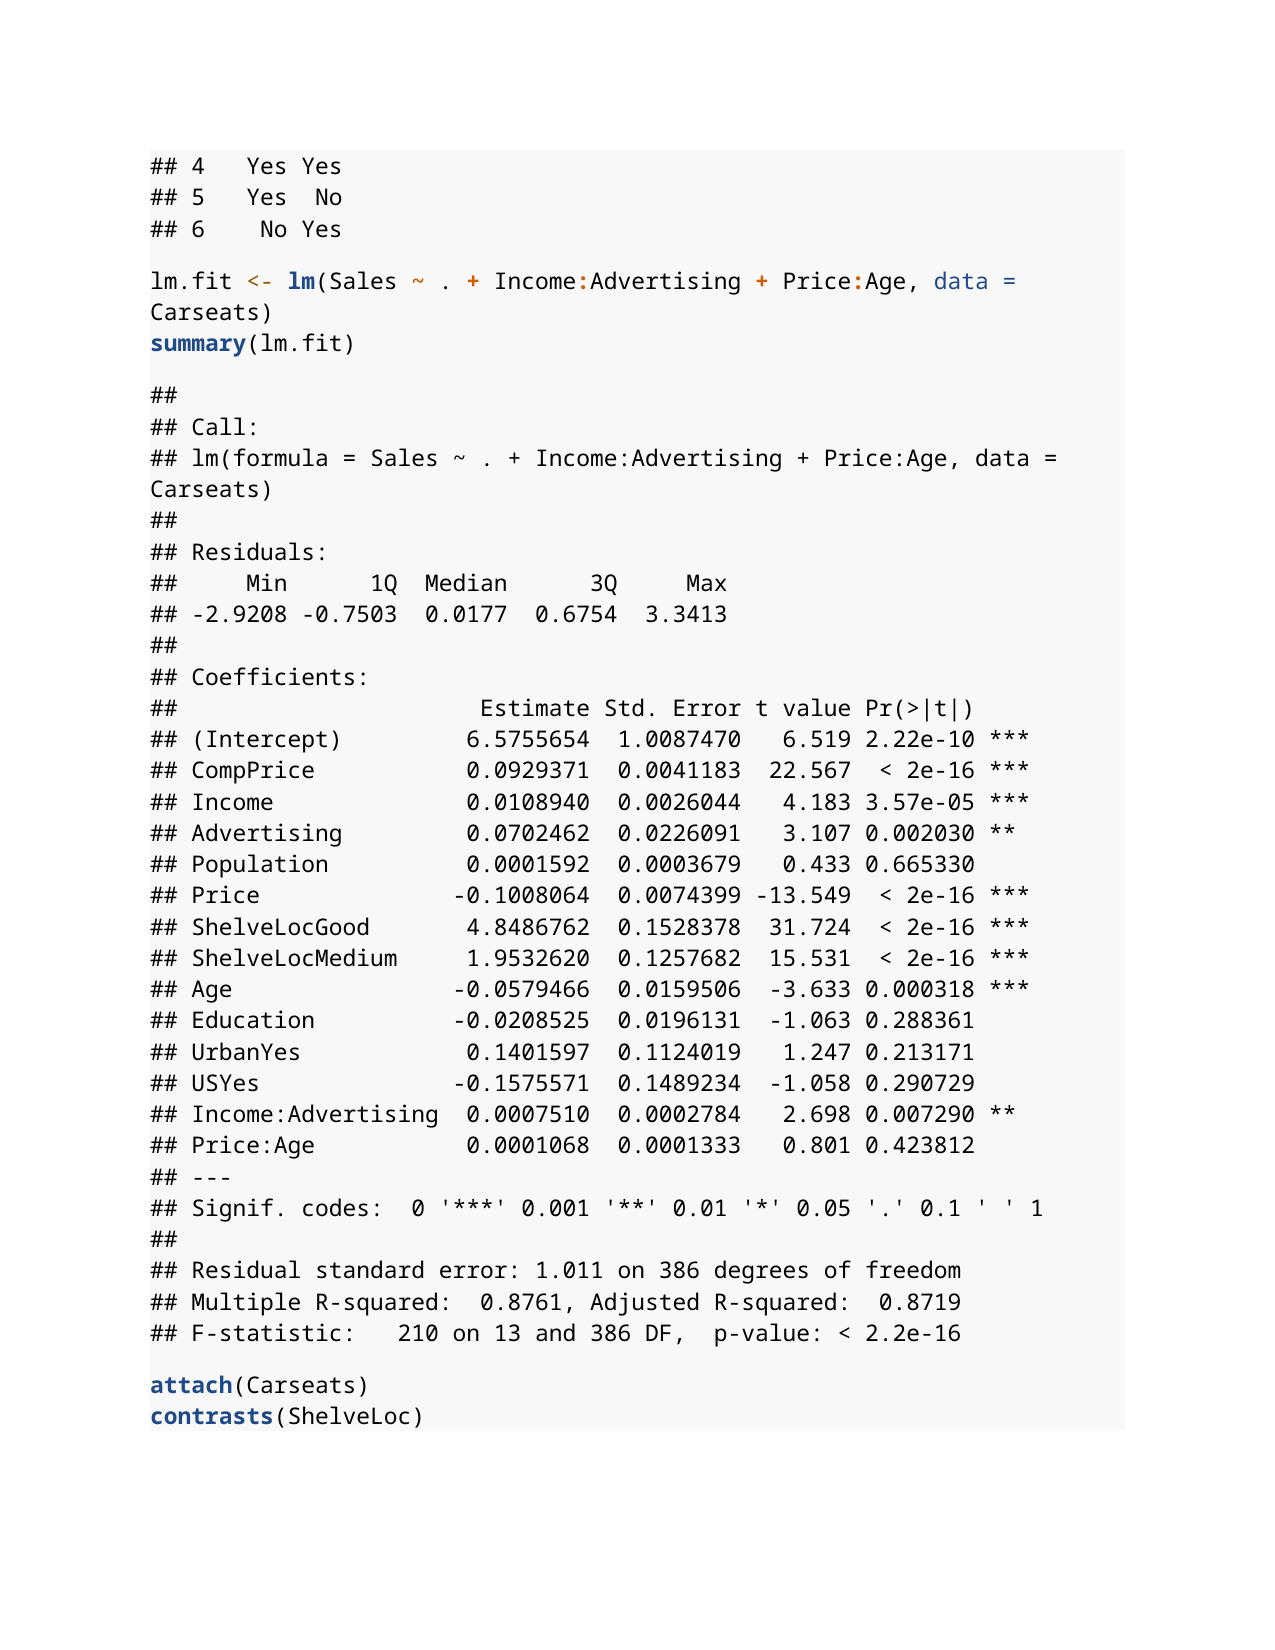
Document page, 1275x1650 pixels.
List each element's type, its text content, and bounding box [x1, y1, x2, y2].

text ## ## Call: ## lm(formula = Sales ~ . + Income:Advertising + Price:Age, data = Carseats) ## ## Residuals: ## Min 1Q Median 3Q Max ## -2.9208 -0.7503 0.0177 0.6754 3.3413 ## ## Coefficients: ## Estimate Std. Error t value Pr(>|t|) ## (Intercept) 6.5755654 1.0087470 6.519 2.22e-10 *** ## CompPrice 0.0929371 0.0041183 22.567 < 2e-16 *** ## Income 0.0108940 0.0026044 4.183 3.57e-05 *** ## Advertising 0.0702462 0.0226091 3.107 0.002030 ** ## Population 0.0001592 0.0003679 0.433 0.665330 ## Price -0.1008064 0.0074399 -13.549 < 2e-16 *** ## ShelveLocGood 4.8486762 0.1528378 31.724 < 2e-16 *** ## ShelveLocMedium 1.9532620 0.1257682 15.531 < 2e-16 *** ## Age -0.0579466 0.0159506 -3.633 0.000318 *** ## Education -0.0208525 0.0196131 -1.063 0.288361 ## UrbanYes 0.1401597 0.1124019 1.247 0.213171 ## USYes -0.1575571 0.1489234 -1.058 0.290729 ## Income:Advertising 0.0007510 0.0002784 2.698 0.007290 ** ## Price:Age 0.0001068 0.0001333 0.801 0.423812 ## --- ## Signif. codes: 0 '***' 0.001 '**' 0.01 '*' 0.05 '.' 0.1 ' ' 1 ## ## Residual standard error: 1.011 on 386 degrees of freedom ## Multiple R-squared: 0.8761, Adjusted R-squared: 0.8719 ## F-statistic: 210 on 13 and 386 DF, p-value: < 2.2e-16 [150, 379, 1125, 1348]
text attach(Carseats) contrasts(ShelveLoc) [370, 1369, 1125, 1431]
text lm.fit <- lm(Sales ~ . + Income:Advertising + Price:Age, data = Carseats) summary(lm.fit) [150, 264, 1125, 358]
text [150, 150, 1125, 244]
